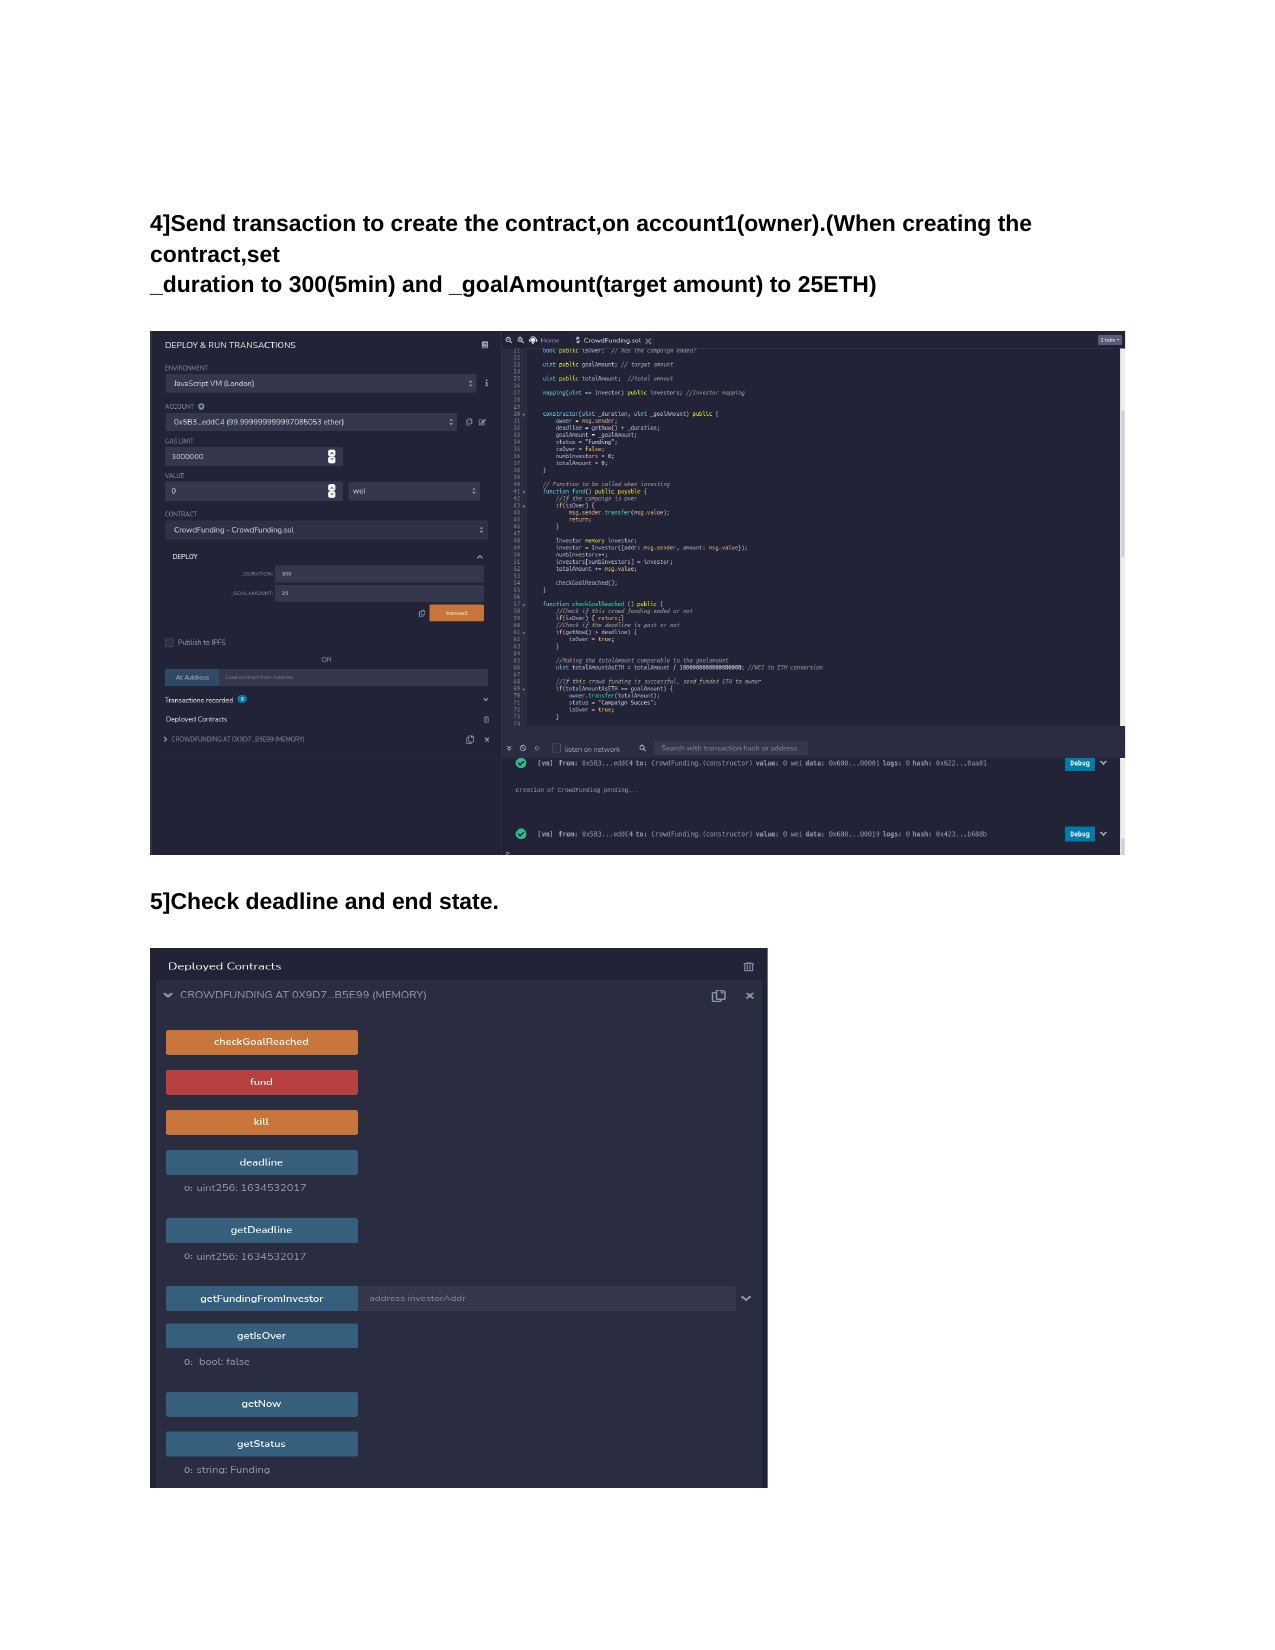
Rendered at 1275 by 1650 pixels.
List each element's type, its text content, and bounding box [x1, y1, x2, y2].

text 5]Check deadline and end state. [150, 888, 1125, 914]
picture [150, 331, 1125, 855]
text _duration to 300(5min) and _goalAmount(target amount) to 25ETH) [150, 271, 1125, 297]
picture [150, 948, 768, 1488]
text 4]Send transaction to create the contract,on account1(owner).(When creating the contract,set [150, 210, 1125, 267]
